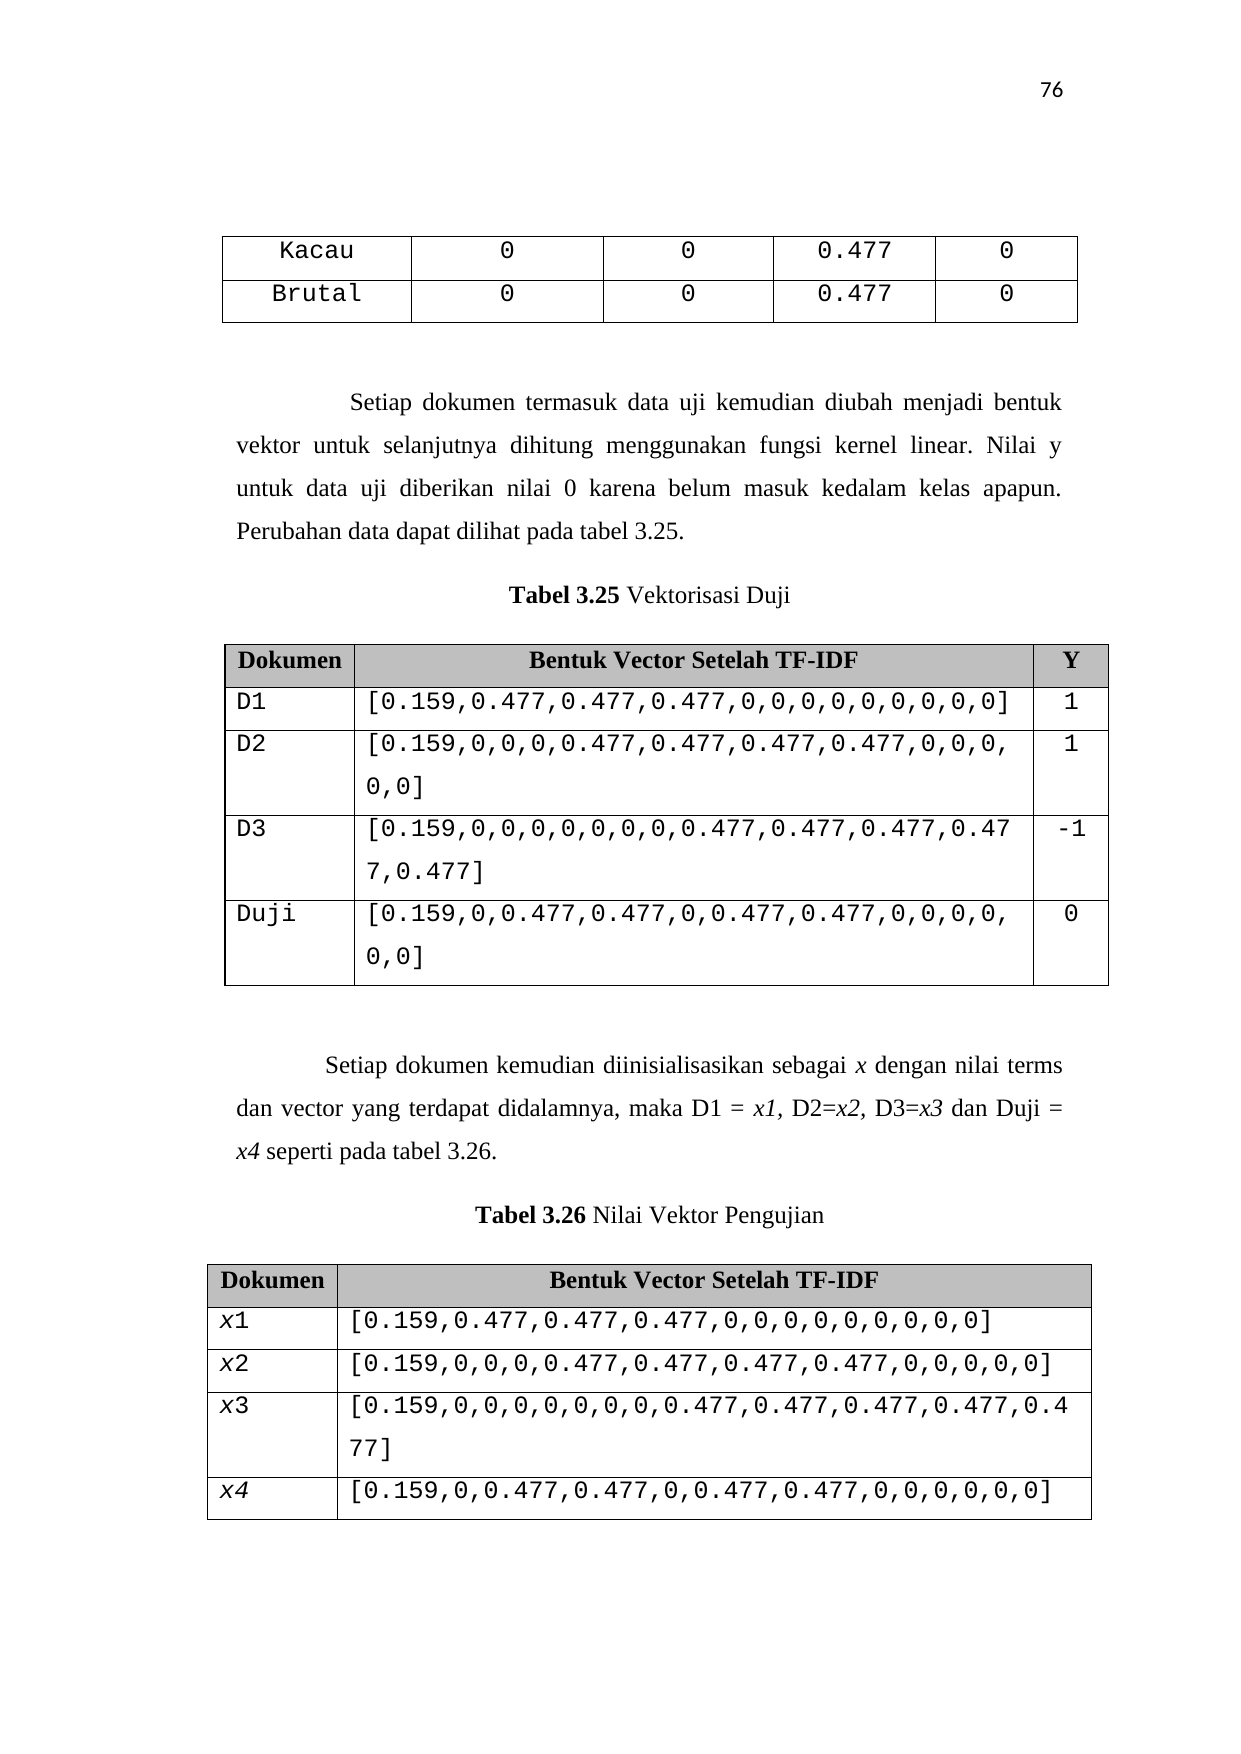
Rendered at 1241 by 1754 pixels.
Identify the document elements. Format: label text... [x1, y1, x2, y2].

table_cell D3 [226, 816, 354, 900]
table_header Y [1034, 645, 1108, 687]
table_cell 0.477 [774, 281, 935, 322]
table_cell D2 [226, 731, 354, 815]
table_header Dokumen [226, 645, 354, 687]
table_cell [0.159,0,0,0,0.477,0.477,0.477,0.477,0,0,0,0,0] [355, 731, 1033, 815]
table_cell [0.159,0,0.477,0.477,0,0.477,0.477,0,0,0,0,0,0] [338, 1478, 1091, 1519]
table_cell 0 [604, 281, 773, 322]
table_cell 1 [1034, 688, 1108, 730]
table_cell [0.159,0,0.477,0.477,0,0.477,0.477,0,0,0,0,0,0] [355, 901, 1033, 985]
table_cell Brutal [223, 281, 411, 322]
table_cell -1 [1034, 816, 1108, 900]
table_header Bentuk Vector Setelah TF-IDF [338, 1265, 1091, 1307]
table_cell [0.159,0,0,0,0,0,0,0,0.477,0.477,0.477,0.477,0.477] [355, 816, 1033, 900]
table_cell [0.159,0,0,0,0,0,0,0,0.477,0.477,0.477,0.477,0.477] [338, 1393, 1091, 1477]
table_cell Kacau [223, 237, 411, 279]
table_cell [0.159,0,0,0,0.477,0.477,0.477,0.477,0,0,0,0,0] [338, 1350, 1091, 1392]
table_header Dokumen [208, 1265, 337, 1307]
text Tabel 3.26 Nilai Vektor Pengujian [236, 1200, 1063, 1229]
table_cell Duji [226, 901, 354, 985]
table_cell 1 [1034, 731, 1108, 815]
table_cell x1 [208, 1308, 337, 1349]
table_cell [0.159,0.477,0.477,0.477,0,0,0,0,0,0,0,0,0] [355, 688, 1033, 730]
table_cell 0 [936, 237, 1077, 279]
table_cell [0.159,0.477,0.477,0.477,0,0,0,0,0,0,0,0,0] [338, 1308, 1091, 1349]
table_header Bentuk Vector Setelah TF-IDF [355, 645, 1033, 687]
text Setiap dokumen kemudian diinisialisasikan sebagai x dengan nilai terms dan vector yang terdapat didalamnya, maka D1 = x1, D2=x2, D3=x3 dan Duji = x4 seperti pada tabel 3.26. [236, 1050, 1063, 1165]
table_cell x3 [208, 1393, 337, 1477]
table_cell 0 [412, 237, 603, 279]
table_cell x2 [208, 1350, 337, 1392]
table_cell 0 [412, 281, 603, 322]
table_cell x4 [208, 1478, 337, 1519]
table_cell 0 [1034, 901, 1108, 985]
table_cell 0 [604, 237, 773, 279]
table_cell D1 [226, 688, 354, 730]
table_cell 0 [936, 281, 1077, 322]
text Tabel 3.25 Vektorisasi Duji [236, 580, 1063, 609]
table_cell 0.477 [774, 237, 935, 279]
text Setiap dokumen termasuk data uji kemudian diubah menjadi bentuk vektor untuk selanjutnya dihitung menggunakan fungsi kernel linear. Nilai y untuk data uji diberikan nilai 0 karena belum masuk kedalam kelas apapun. Perubahan data dapat dilihat pada tabel 3.25. [236, 387, 1063, 545]
